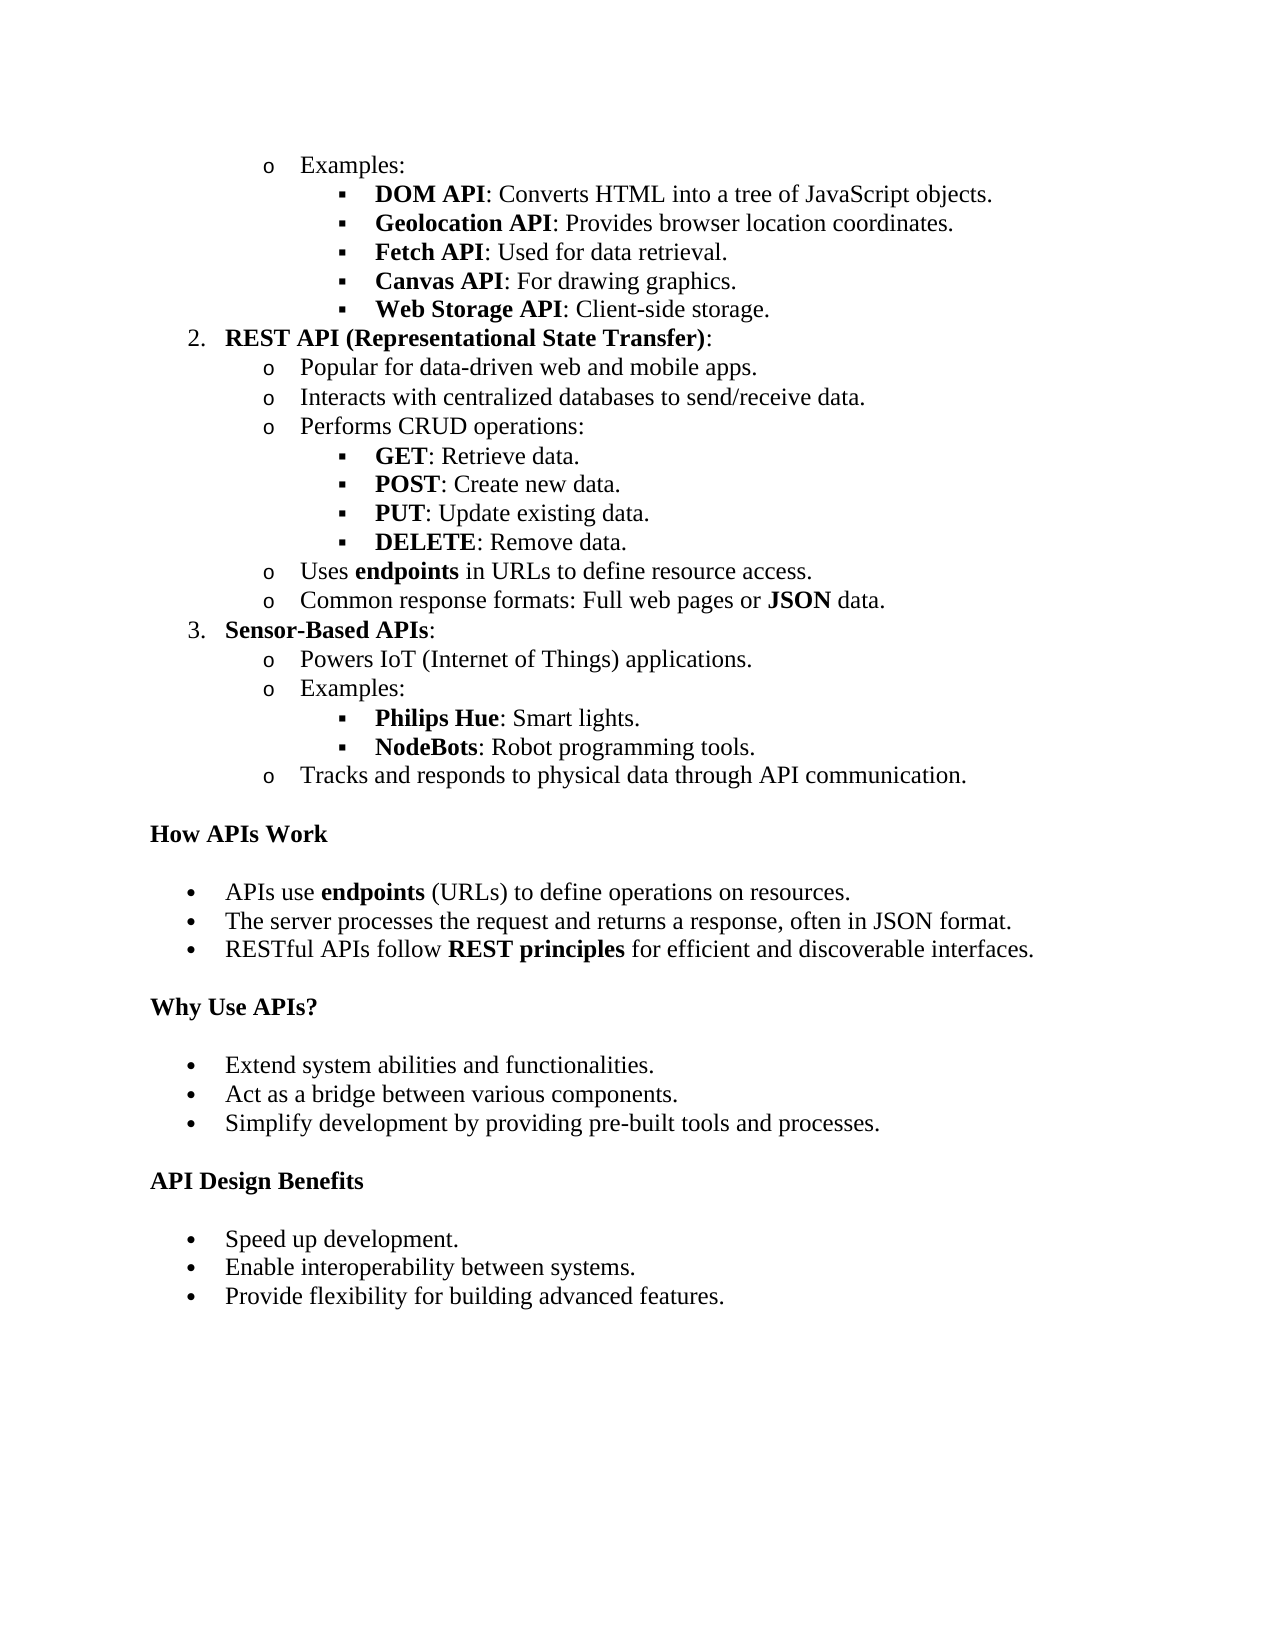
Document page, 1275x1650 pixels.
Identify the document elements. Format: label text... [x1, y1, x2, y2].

list Philips Hue: Smart lights. [337, 703, 1125, 732]
list Examples: [262, 150, 1125, 179]
list POST: Create new data. [337, 469, 1125, 498]
list APIs use endpoints (URLs) to define operations on resources. [187, 877, 1125, 906]
list Examples: [262, 673, 1125, 703]
list Tracks and responds to physical data through API communication. [262, 760, 1125, 790]
list DOM API: Converts HTML into a tree of JavaScript objects. [337, 179, 1125, 208]
list Web Storage API: Client-side storage. [337, 294, 1125, 323]
list DELETE: Remove data. [337, 527, 1125, 556]
list Popular for data-driven web and mobile apps. [262, 352, 1125, 382]
list Interacts with centralized databases to send/receive data. [262, 382, 1125, 411]
text Why Use APIs? [150, 992, 1125, 1021]
list Provide flexibility for building advanced features. [187, 1281, 1125, 1310]
list Act as a bridge between various components. [187, 1079, 1125, 1108]
list The server processes the request and returns a response, often in JSON format. [187, 906, 1125, 934]
list Extend system abilities and functionalities. [187, 1050, 1125, 1079]
list Canvas API: For drawing graphics. [337, 266, 1125, 294]
list Uses endpoints in URLs to define resource access. [262, 556, 1125, 585]
list Sensor-Based APIs: [187, 615, 1125, 644]
list Speed up development. [187, 1224, 1125, 1252]
text API Design Benefits [150, 1166, 1125, 1194]
list Enable interoperability between systems. [187, 1252, 1125, 1281]
list NodeBots: Robot programming tools. [337, 732, 1125, 760]
list RESTful APIs follow REST principles for efficient and discoverable interfaces. [187, 934, 1125, 963]
list Common response formats: Full web pages or JSON data. [262, 585, 1125, 615]
list Fetch API: Used for data retrieval. [337, 237, 1125, 266]
list Geolocation API: Provides browser location coordinates. [337, 208, 1125, 237]
list Performs CRUD operations: [262, 411, 1125, 441]
text How APIs Work [150, 819, 1125, 848]
list Powers IoT (Internet of Things) applications. [262, 644, 1125, 673]
list Simplify development by providing pre-built tools and processes. [187, 1108, 1125, 1137]
list REST API (Representational State Transfer): [187, 323, 1125, 352]
list GET: Retrieve data. [337, 441, 1125, 469]
list PUT: Update existing data. [337, 498, 1125, 527]
